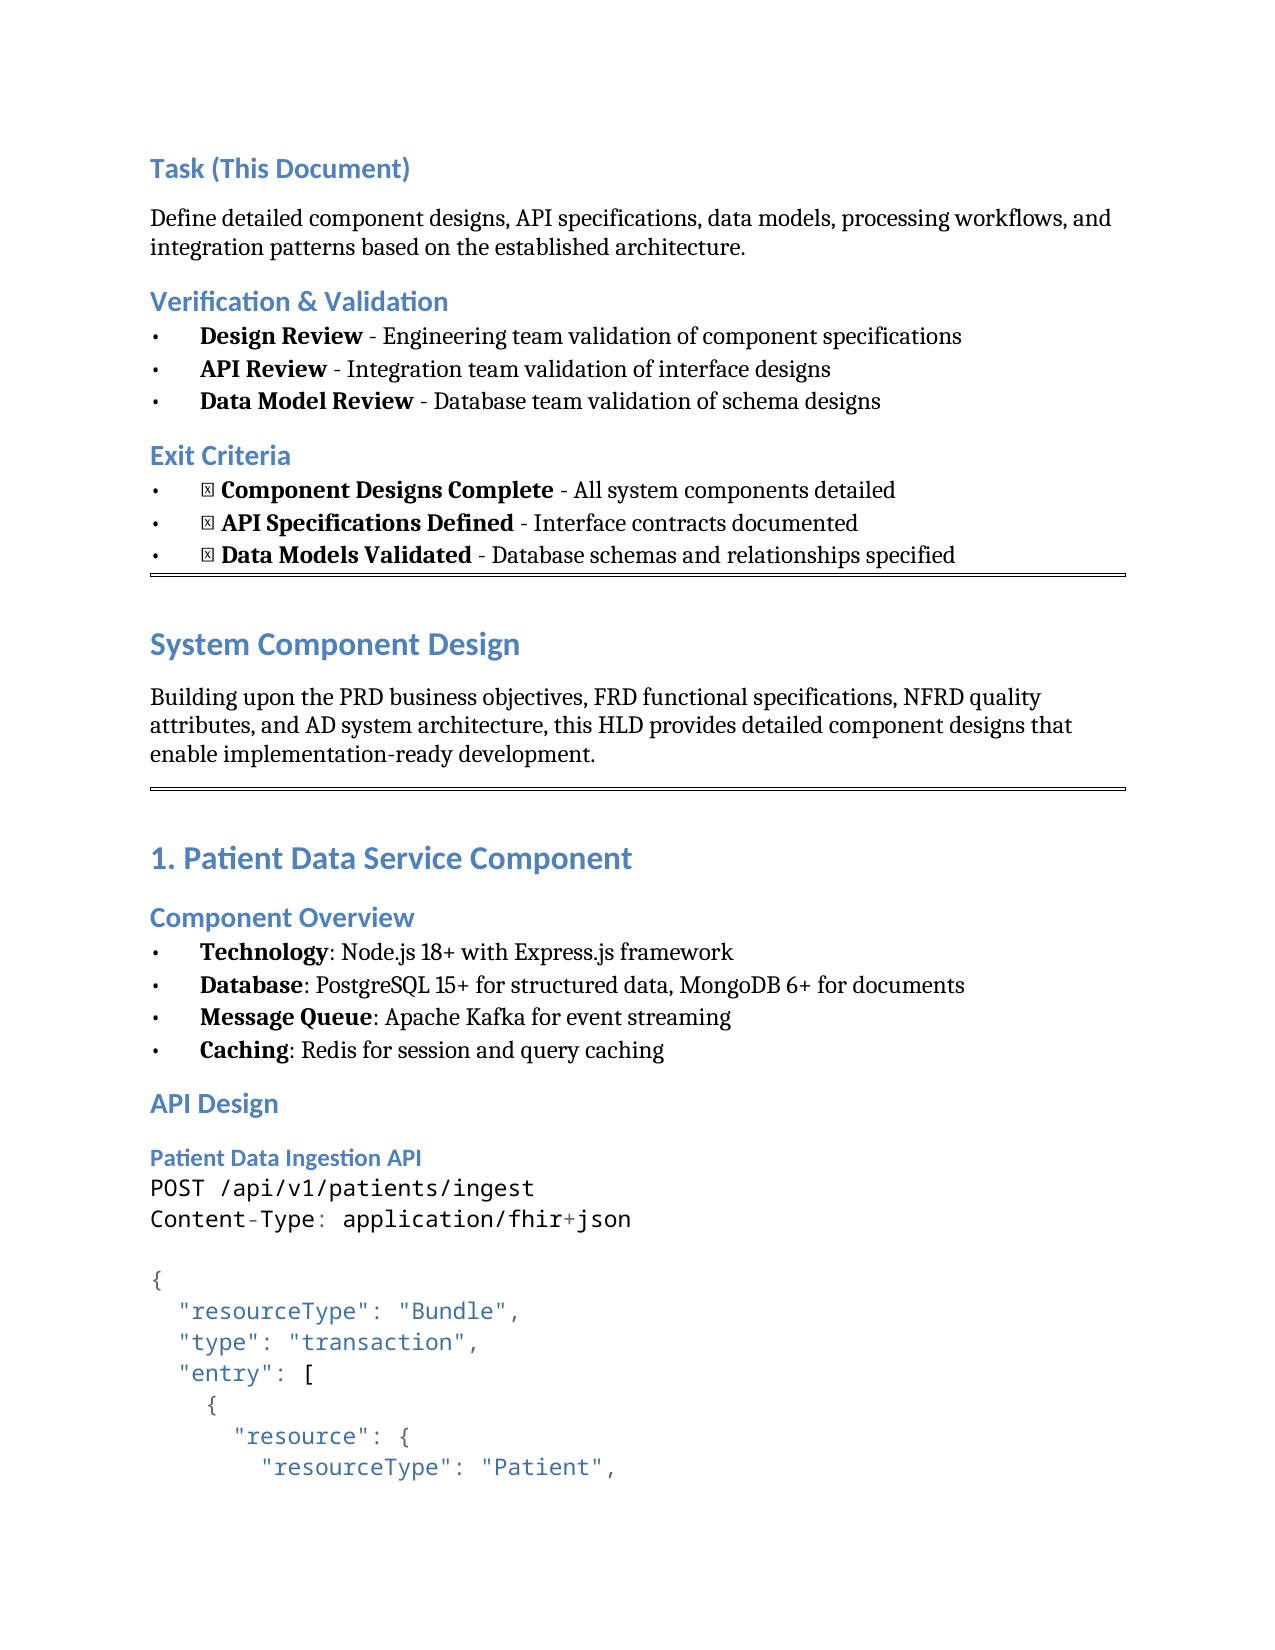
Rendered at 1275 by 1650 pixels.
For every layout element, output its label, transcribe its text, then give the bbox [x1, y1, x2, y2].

list ✅ Data Models Validated - Database schemas and relationships specified [150, 541, 1125, 570]
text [150, 1172, 1125, 1482]
subtitle Verification & Validation [150, 283, 1125, 318]
text Building upon the PRD business objectives, FRD functional specifications, NFRD quality attributes, and AD system architecture, this HLD provides detailed component designs that enable implementation-ready development. [150, 683, 1125, 769]
list ✅ API Specifications Defined - Interface contracts documented [150, 508, 1125, 537]
subtitle Task (This Document) [150, 150, 1125, 186]
list Caching: Redis for session and query caching [150, 1036, 1125, 1064]
subtitle Patient Data Ingestion API [150, 1142, 1125, 1172]
list Database: PostgreSQL 15+ for structured data, MongoDB 6+ for documents [150, 971, 1125, 999]
list Technology: Node.js 18+ with Express.js framework [150, 938, 1125, 967]
subtitle Exit Criteria [150, 437, 1125, 472]
subtitle System Component Design [150, 623, 1125, 664]
list Message Queue: Apache Kafka for event streaming [150, 1003, 1125, 1032]
subtitle API Design [150, 1085, 1125, 1121]
text Define detailed component designs, API specifications, data models, processing workflows, and integration patterns based on the established architecture. [150, 204, 1125, 262]
list Design Review - Engineering team validation of component specifications [150, 322, 1125, 351]
subtitle 1. Patient Data Service Component [150, 837, 1125, 878]
list Data Model Review - Database team validation of schema designs [150, 387, 1125, 416]
subtitle Component Overview [150, 899, 1125, 934]
list ✅ Component Designs Complete - All system components detailed [150, 476, 1125, 505]
list API Review - Integration team validation of interface designs [150, 354, 1125, 383]
